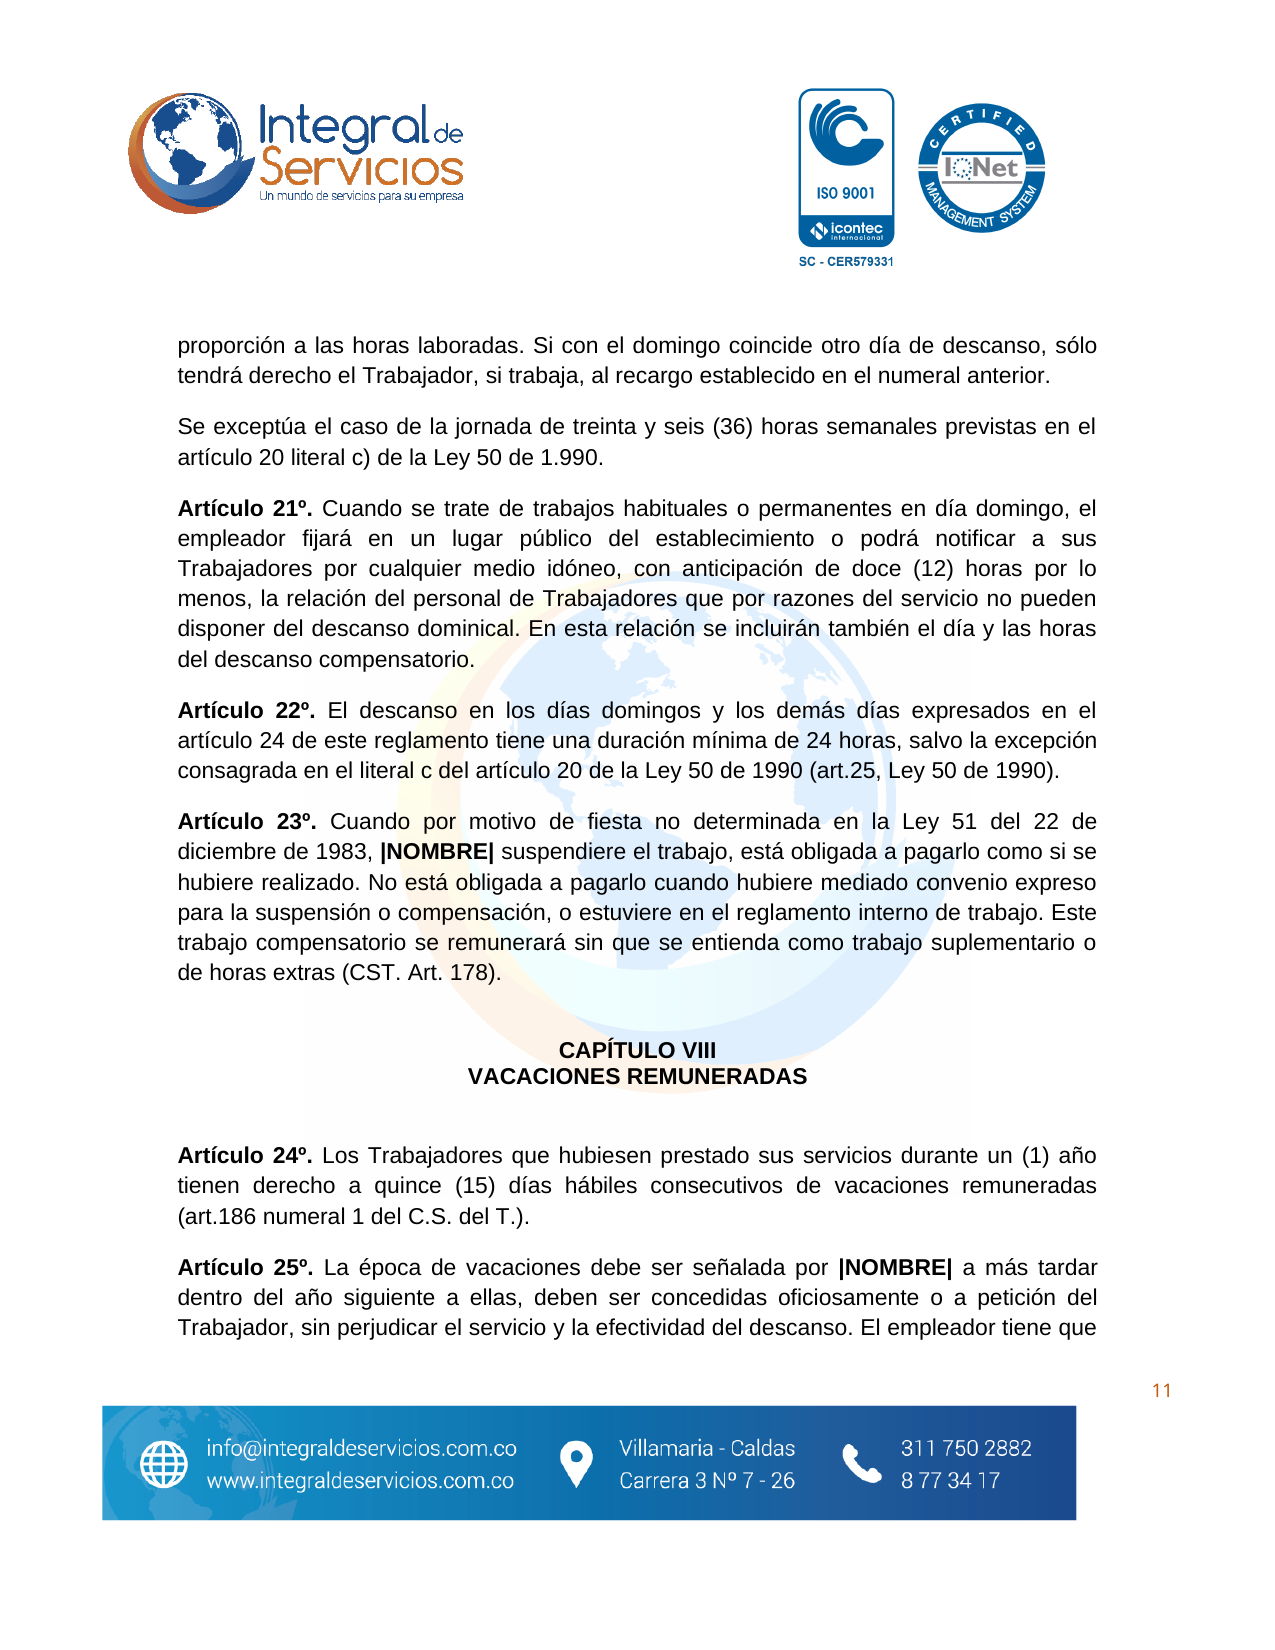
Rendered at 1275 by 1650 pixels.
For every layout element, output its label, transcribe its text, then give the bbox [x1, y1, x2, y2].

picture [102, 1403, 1077, 1521]
text Artículo 22º. El descanso en los días domingos y los demás días expresados en el artículo 24 de este reglamento tiene una duración mínima de 24 horas, salvo la excepción consagrada en el literal c del artículo 20 de la Ley 50 de 1990 (art.25, Ley 50 de 1990). [177, 697, 1098, 783]
text Artículo 21º. Cuando se trate de trabajos habituales o permanentes en día domingo, el empleador fijará en un lugar público del establecimiento o podrá notificar a sus Trabajadores por cualquier medio idóneo, con anticipación de doce (12) horas por lo menos, la relación del personal de Trabajadores que por razones del servicio no pueden disponer del descanso dominical. En esta relación se incluirán también el día y las horas del descanso compensatorio. [177, 494, 1098, 672]
text Se exceptúa el caso de la jornada de treinta y seis (36) horas semanales previstas en el artículo 20 literal c) de la Ley 50 de 1.990. [177, 413, 1098, 470]
picture [105, 81, 504, 244]
text Artículo 23º. Cuando por motivo de fiesta no determinada en la Ley 51 del 22 de diciembre de 1983, |NOMBRE| suspendiere el trabajo, está obligada a pagarlo como si se hubiere realizado. No está obligada a pagarlo cuando hubiere mediado convenio expreso para la suspensión o compensación, o estuviere en el reglamento interno de trabajo. Este trabajo compensatorio se remunerará sin que se entienda como trabajo suplementario o de horas extras (CST. Art. 178). [177, 808, 1098, 986]
subtitle CAPÍTULO VIII [177, 1037, 1098, 1063]
subtitle VACACIONES REMUNERADAS [177, 1063, 1098, 1089]
picture [765, 59, 1074, 280]
